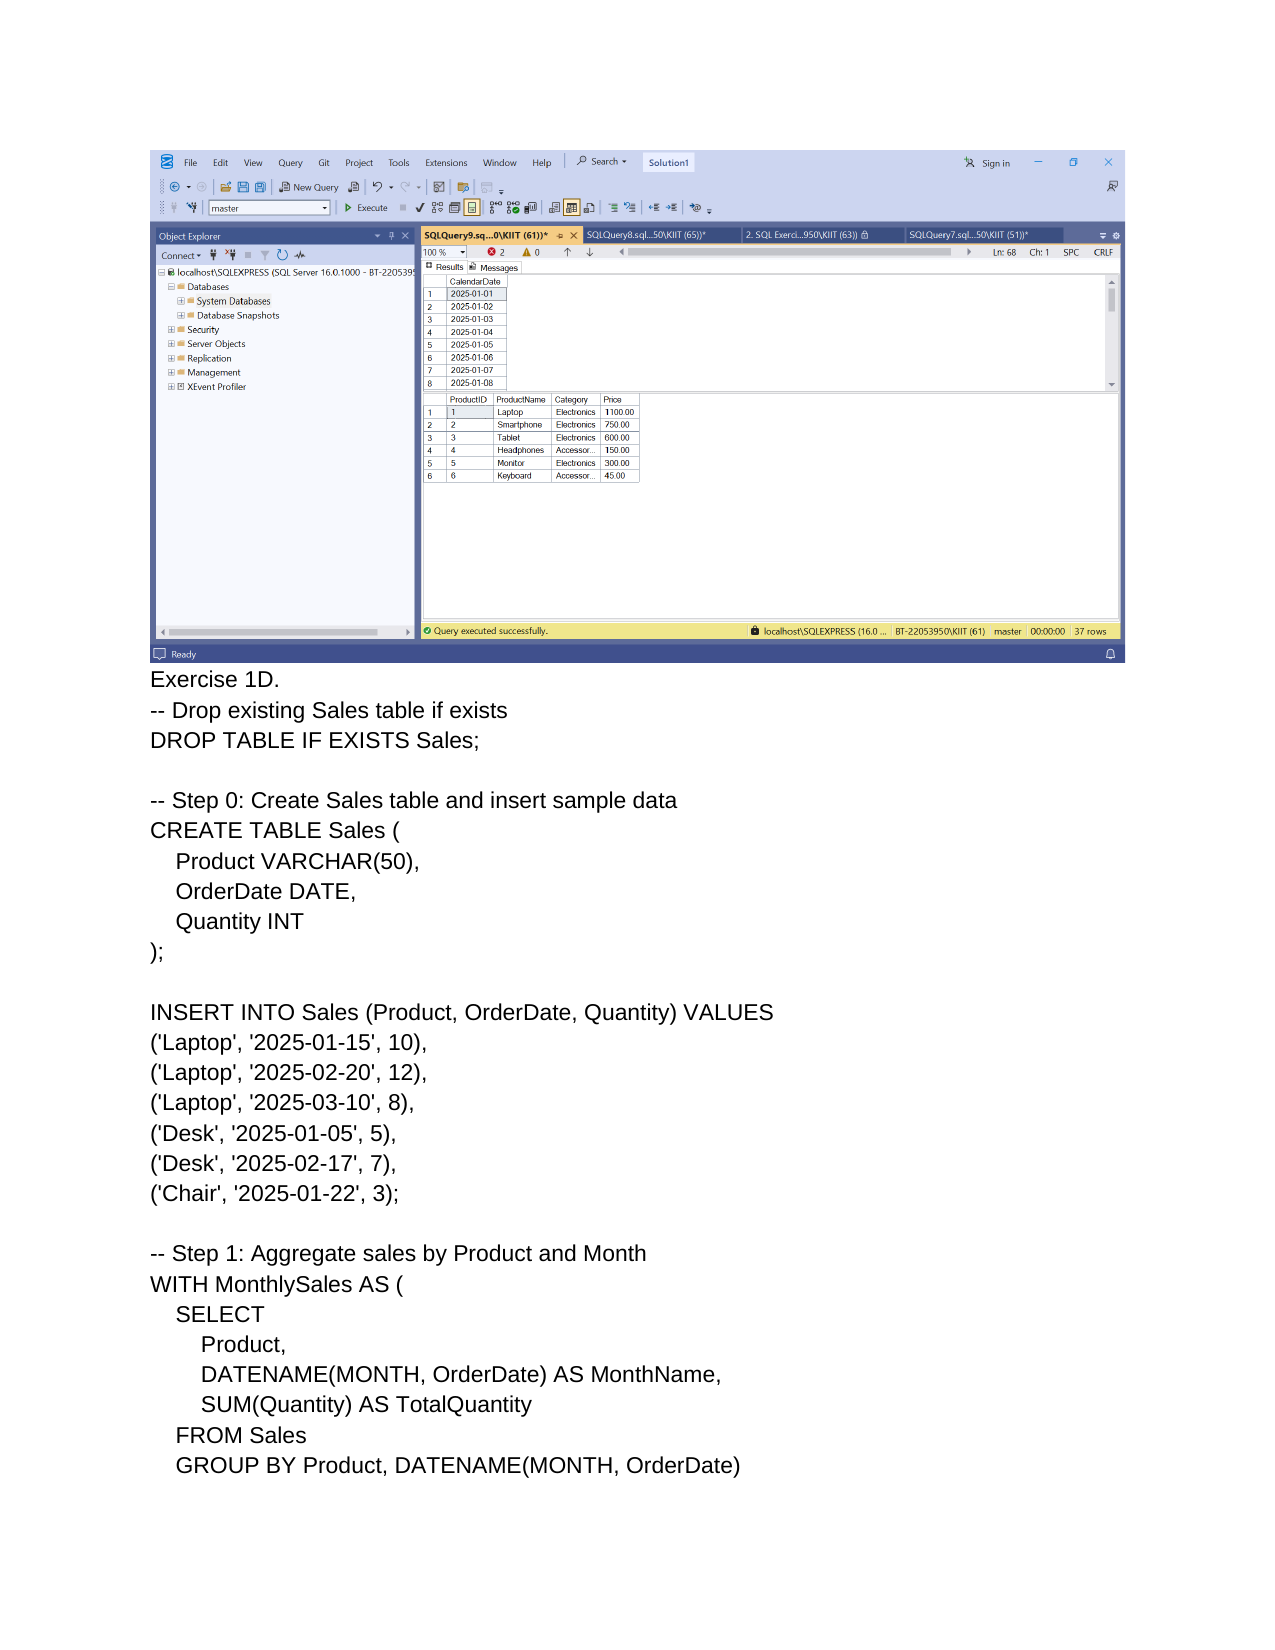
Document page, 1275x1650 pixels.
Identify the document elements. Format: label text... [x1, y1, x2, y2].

text Product, [150, 1331, 1125, 1357]
text ('Laptop', '2025-02-20', 12), [150, 1059, 1125, 1085]
text DROP TABLE IF EXISTS Sales; [150, 727, 1125, 753]
text FROM Sales [150, 1422, 1125, 1448]
text ('Laptop', '2025-03-10', 8), [150, 1089, 1125, 1116]
text ('Laptop', '2025-01-15', 10), [150, 1029, 1125, 1055]
text ); [150, 938, 1125, 964]
text CREATE TABLE Sales ( [150, 817, 1125, 844]
text ('Chair', '2025-01-22', 3); [150, 1180, 1125, 1206]
text Quantity INT [150, 908, 1125, 934]
text Product VARCHAR(50), [150, 848, 1125, 874]
text SUM(Quantity) AS TotalQuantity [150, 1391, 1125, 1418]
text -- Step 0: Create Sales table and insert sample data [150, 787, 1125, 813]
text WITH MonthlySales AS ( [150, 1271, 1125, 1297]
text SELECT [150, 1301, 1125, 1327]
text Exercise 1D. [150, 666, 1125, 693]
text ('Desk', '2025-02-17', 7), [150, 1150, 1125, 1176]
text -- Step 1: Aggregate sales by Product and Month [150, 1240, 1125, 1267]
text OrderDate DATE, [150, 878, 1125, 904]
text GROUP BY Product, DATENAME(MONTH, OrderDate) [150, 1452, 1125, 1478]
picture [150, 150, 1125, 663]
text DATENAME(MONTH, OrderDate) AS MonthName, [150, 1361, 1125, 1387]
text -- Drop existing Sales table if exists [150, 697, 1125, 723]
text INSERT INTO Sales (Product, OrderDate, Quantity) VALUES [150, 999, 1125, 1025]
text ('Desk', '2025-01-05', 5), [150, 1119, 1125, 1146]
